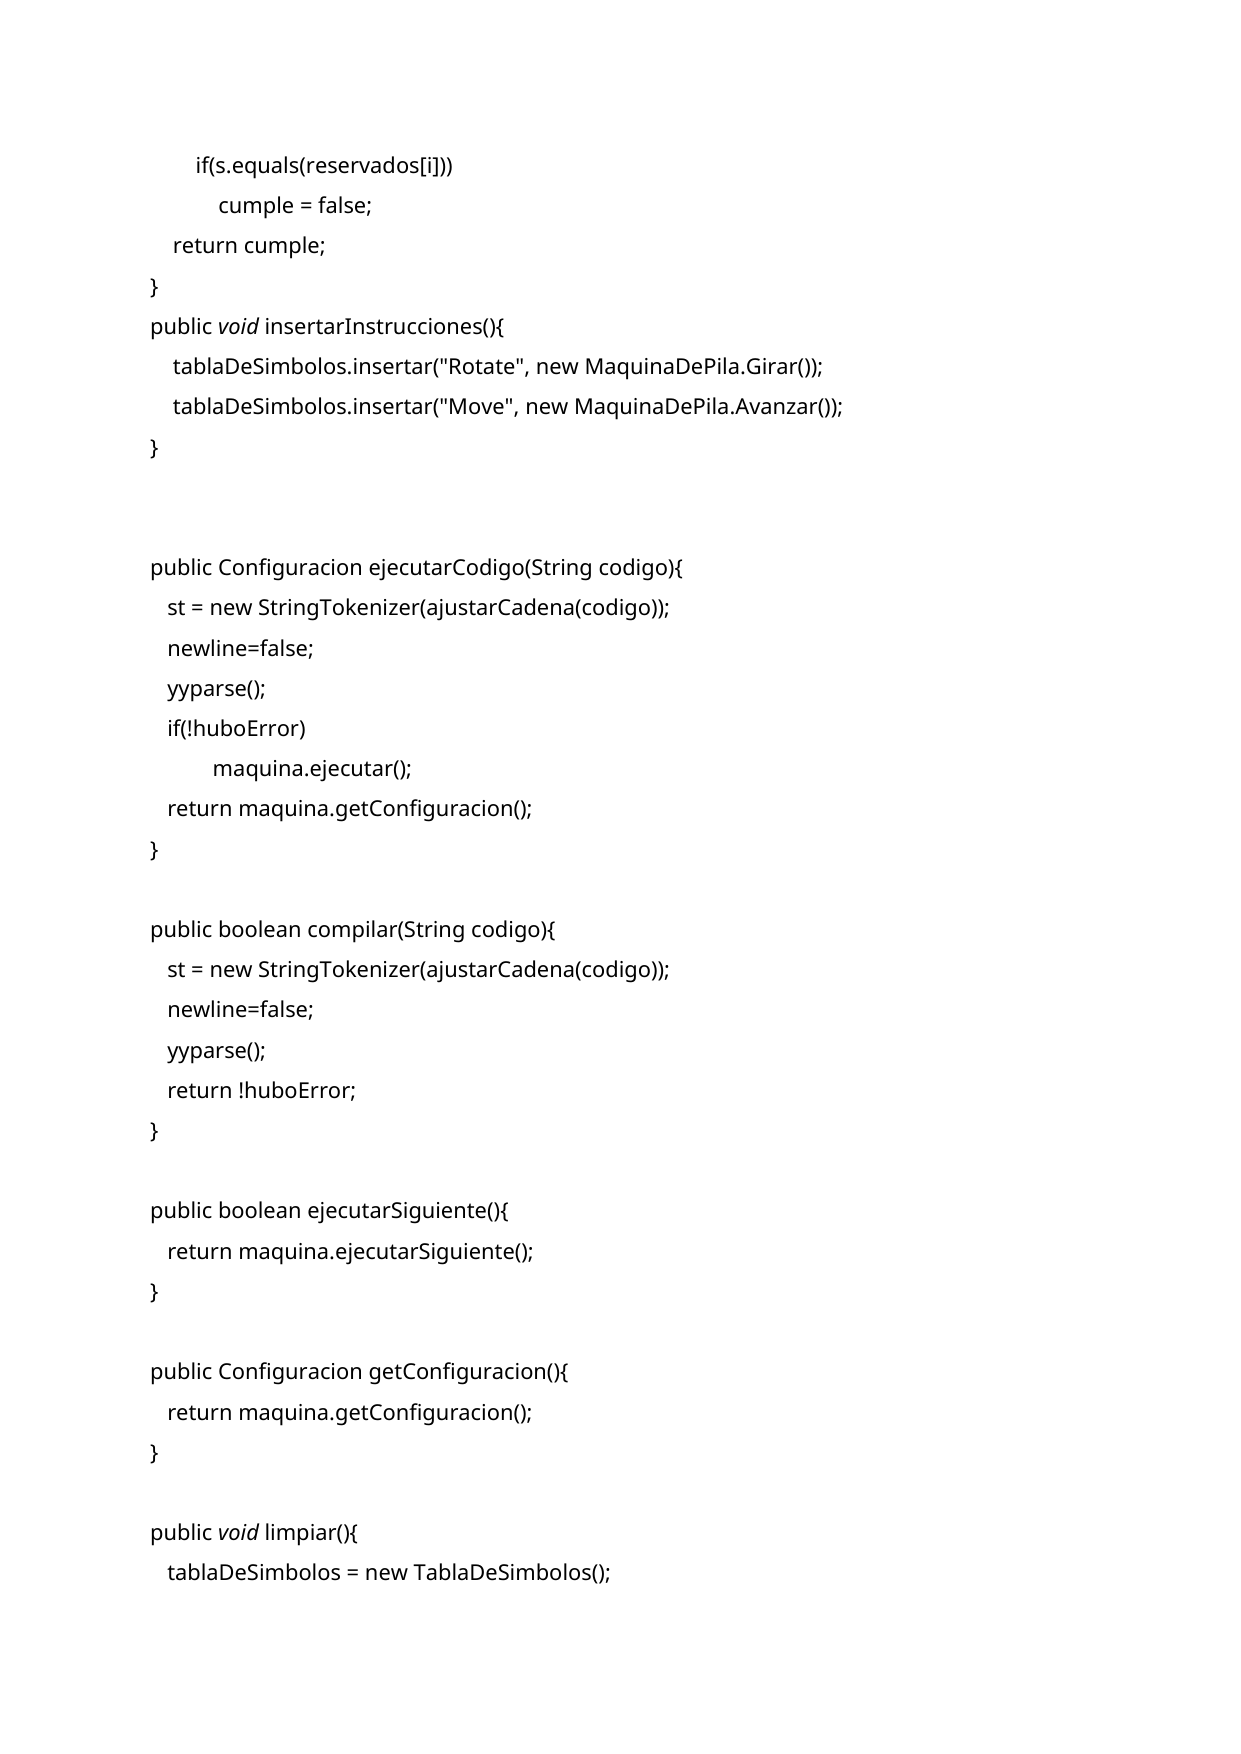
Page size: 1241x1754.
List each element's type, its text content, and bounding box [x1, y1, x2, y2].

text st = new StringTokenizer(ajustarCadena(codigo)); [150, 592, 1090, 622]
text } [150, 833, 1090, 863]
text newline=false; [150, 632, 1090, 662]
text public boolean compilar(String codigo){ [150, 914, 1090, 944]
text if(s.equals(reservados[i])) [150, 150, 1090, 180]
text } [150, 1276, 1090, 1306]
text } [150, 271, 1090, 300]
text if(!huboError) [150, 713, 1090, 743]
text st = new StringTokenizer(ajustarCadena(codigo)); [150, 954, 1090, 984]
text tablaDeSimbolos.insertar("Move", new MaquinaDePila.Avanzar()); [150, 391, 1090, 421]
text public void limpiar(){ [150, 1517, 1090, 1547]
text } [150, 1115, 1090, 1145]
text maquina.ejecutar(); [150, 753, 1090, 783]
text tablaDeSimbolos.insertar("Rotate", new MaquinaDePila.Girar()); [150, 351, 1090, 381]
text public Configuracion getConfiguracion(){ [150, 1356, 1090, 1386]
text yyparse(); [150, 1034, 1090, 1064]
text return maquina.getConfiguracion(); [150, 793, 1090, 823]
text newline=false; [150, 994, 1090, 1024]
text return cumple; [150, 230, 1090, 260]
text yyparse(); [150, 673, 1090, 702]
text public boolean ejecutarSiguiente(){ [150, 1195, 1090, 1225]
text cumple = false; [150, 190, 1090, 220]
text return !huboError; [150, 1075, 1090, 1104]
text public Configuracion ejecutarCodigo(String codigo){ [150, 552, 1090, 582]
text public void insertarInstrucciones(){ [150, 311, 1090, 341]
text } [150, 1437, 1090, 1466]
text } [150, 431, 1090, 461]
text return maquina.ejecutarSiguiente(); [150, 1236, 1090, 1265]
text tablaDeSimbolos = new TablaDeSimbolos(); [150, 1557, 1090, 1587]
text return maquina.getConfiguracion(); [150, 1396, 1090, 1426]
